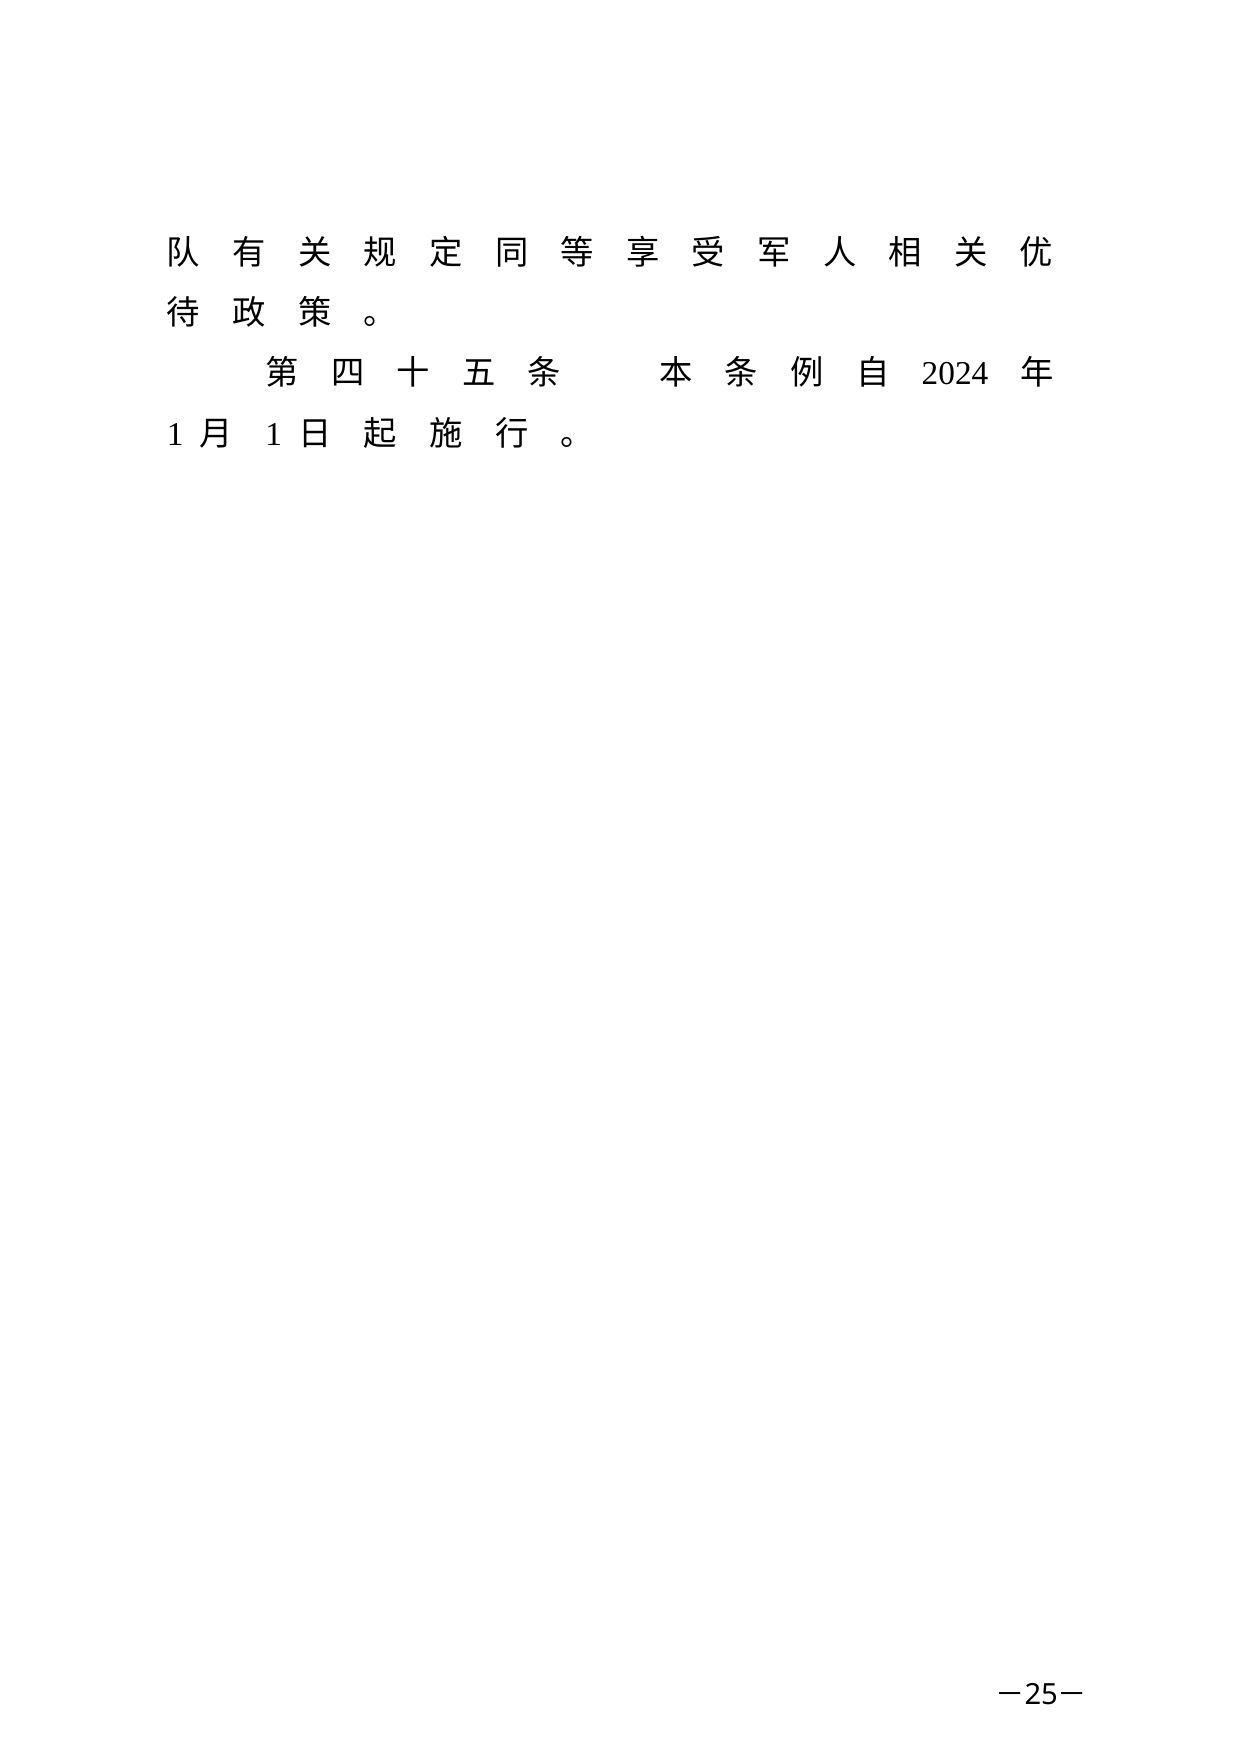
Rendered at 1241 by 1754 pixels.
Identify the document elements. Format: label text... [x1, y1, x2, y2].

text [167, 219, 1085, 340]
text 第四十五条 本条例自2024年1月1日起施行。 [167, 340, 1085, 461]
